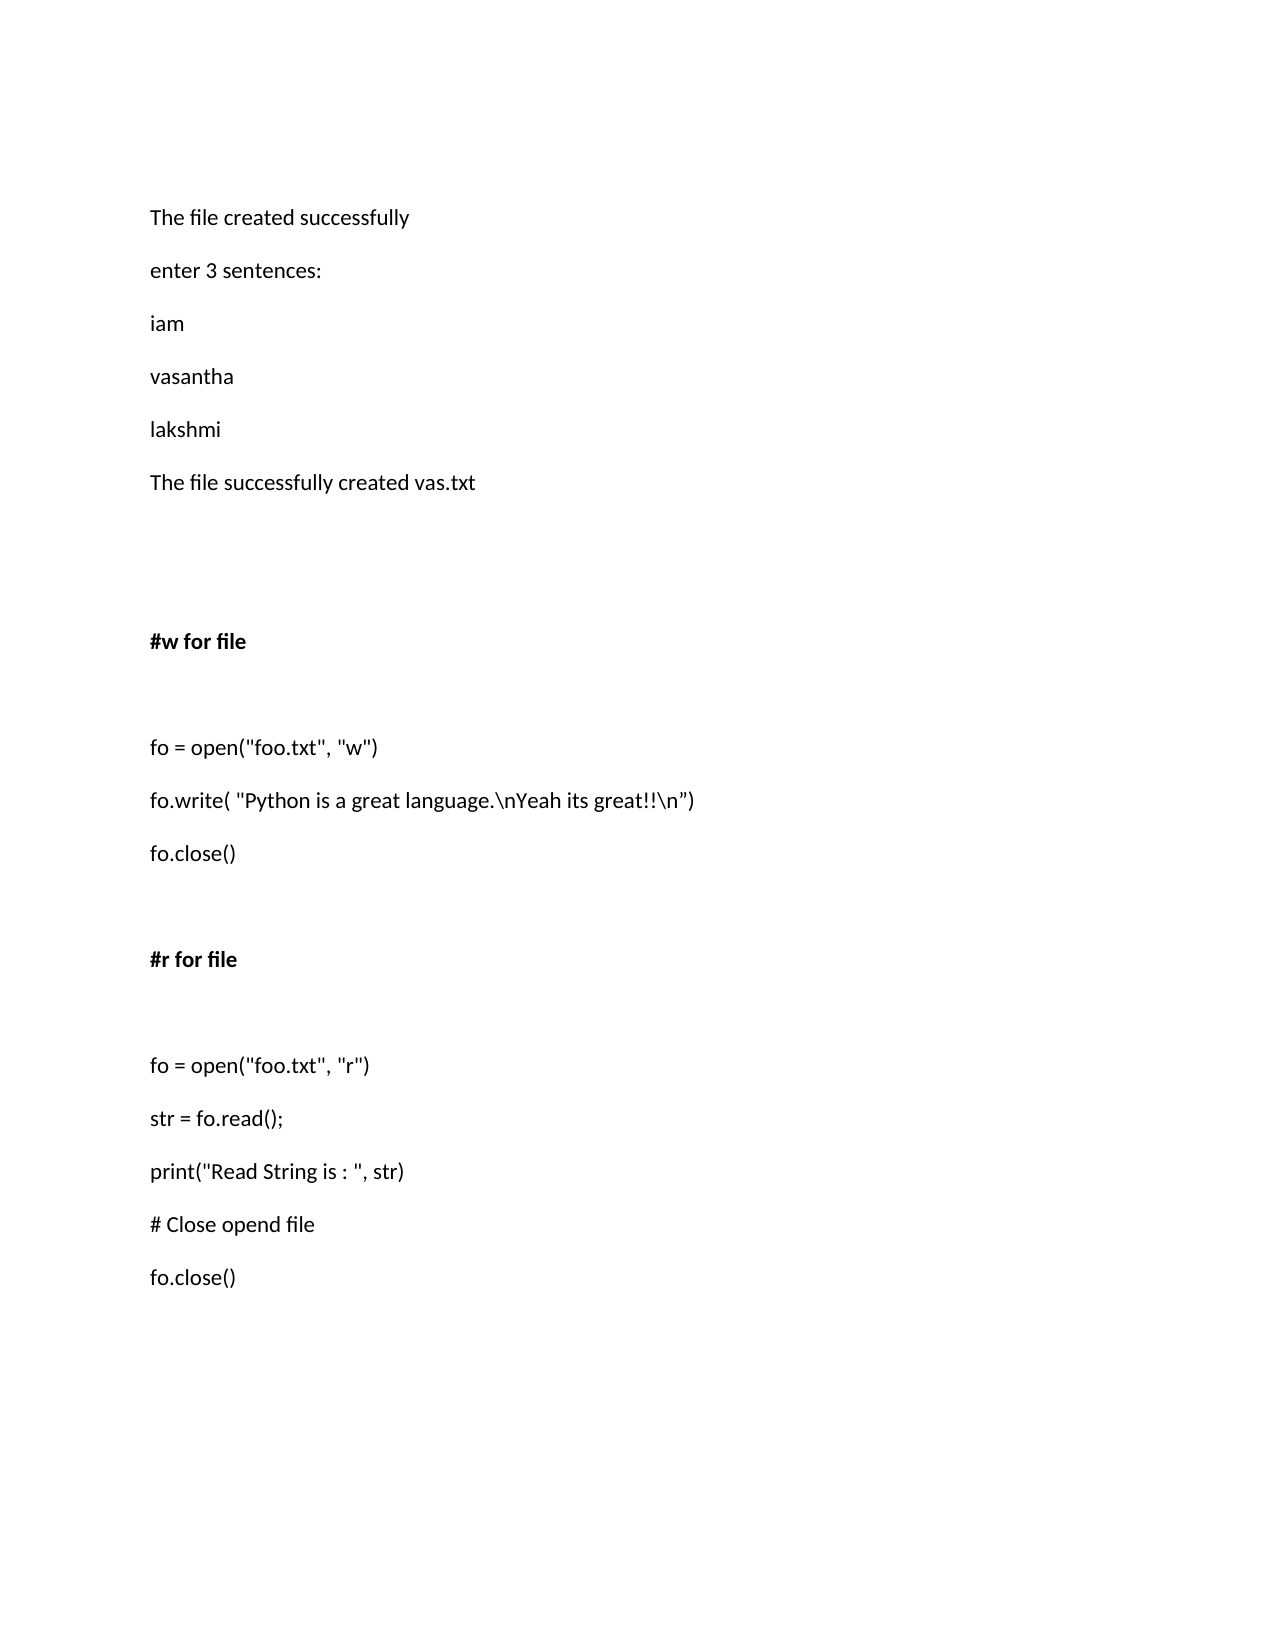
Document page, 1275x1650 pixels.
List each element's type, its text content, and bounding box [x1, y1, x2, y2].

text The file created successfully [150, 203, 1125, 231]
text print("Read String is : ", str) [150, 1157, 1125, 1185]
text fo = open("foo.txt", "w") [150, 733, 1125, 761]
text #w for file [150, 627, 1125, 655]
text fo.write( "Python is a great language.\nYeah its great!!\n”) [150, 786, 1125, 814]
text fo = open("foo.txt", "r") [150, 1051, 1125, 1079]
text fo.close() [150, 1263, 1125, 1291]
text # Close opend file [150, 1210, 1125, 1238]
text lakshmi [150, 415, 1125, 443]
text vasantha [150, 362, 1125, 390]
text str = fo.read(); [150, 1104, 1125, 1132]
text The file successfully created vas.txt [150, 468, 1125, 496]
text #r for file [150, 945, 1125, 973]
text enter 3 sentences: [150, 256, 1125, 284]
text iam [150, 309, 1125, 337]
text fo.close() [150, 839, 1125, 867]
